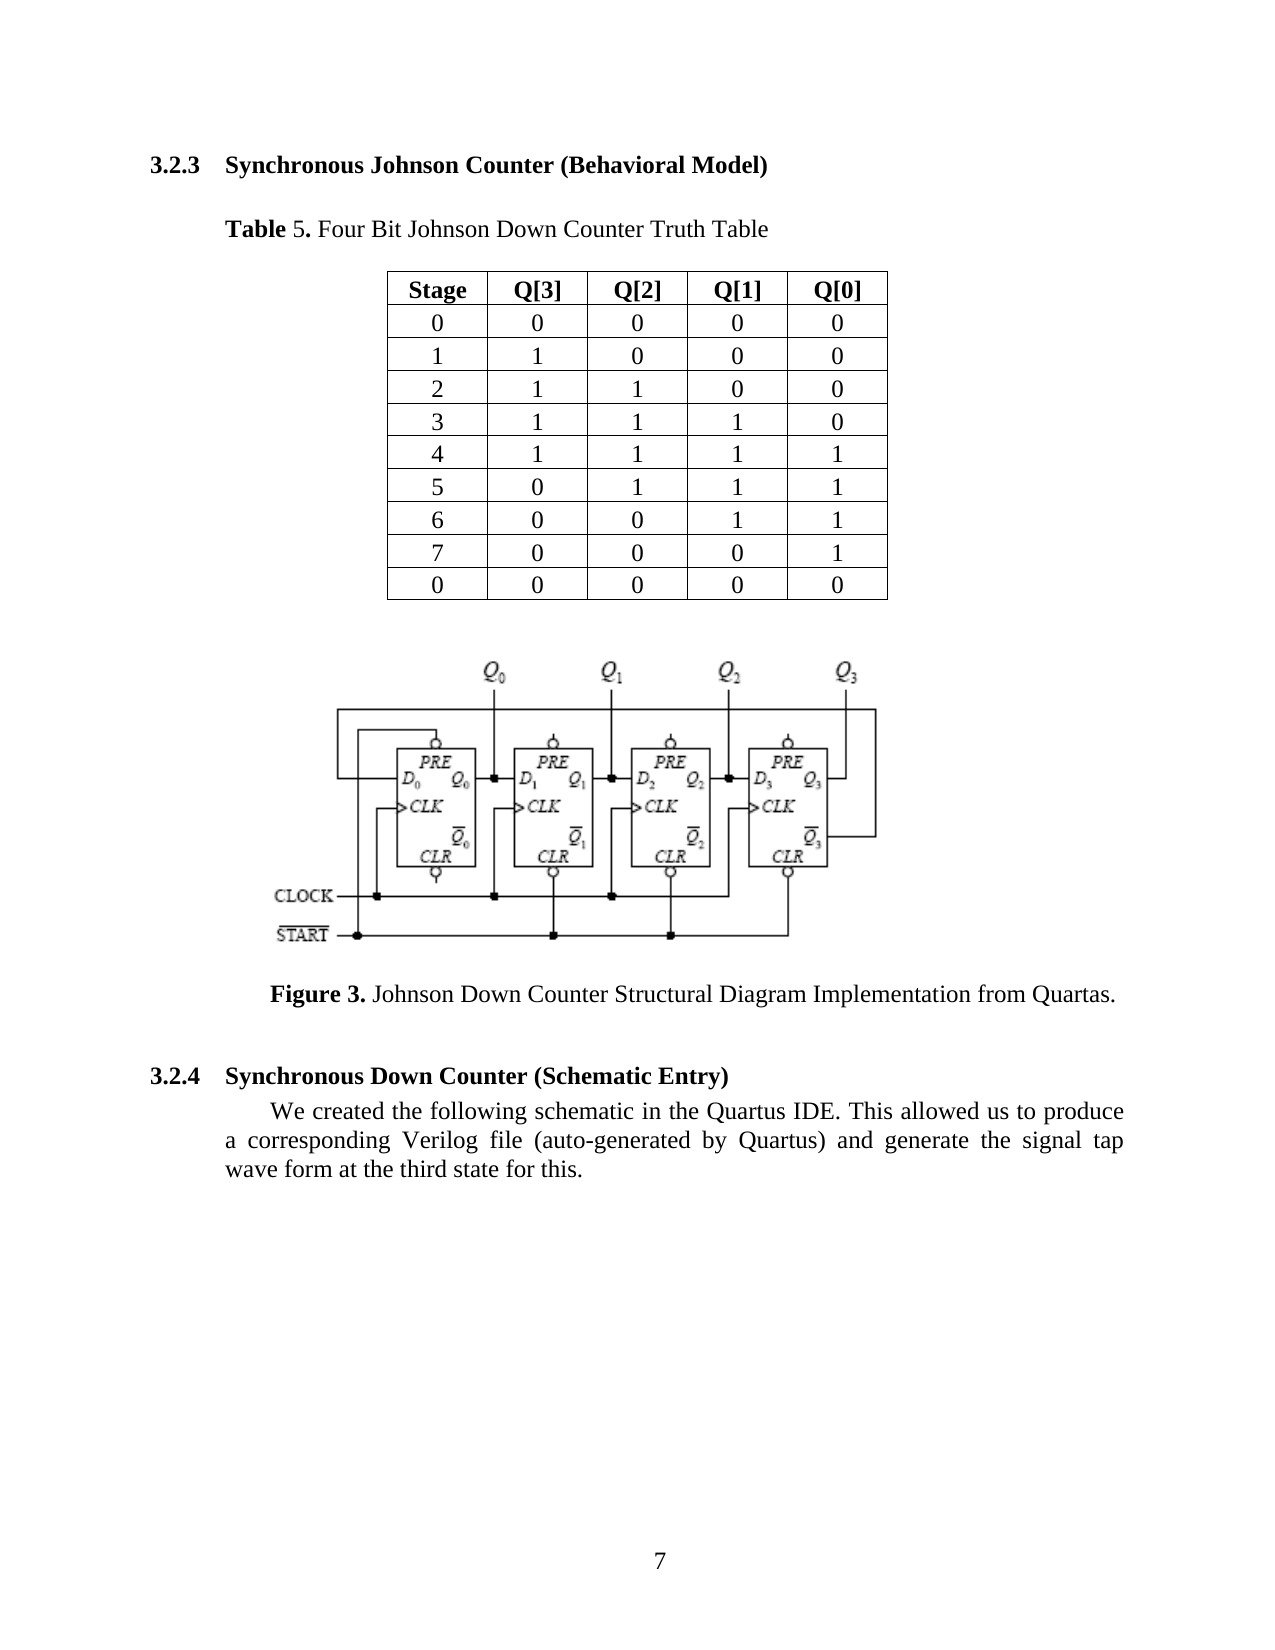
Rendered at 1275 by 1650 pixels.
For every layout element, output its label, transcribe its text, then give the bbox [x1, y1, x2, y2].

table_header Q[3] [488, 272, 587, 304]
table_cell 4 [388, 436, 487, 468]
table_cell 0 [788, 305, 887, 337]
table_cell 0 [488, 535, 587, 567]
table_cell 0 [588, 305, 687, 337]
table_cell 0 [688, 535, 787, 567]
table_cell 7 [388, 535, 487, 567]
table_cell 0 [388, 568, 487, 599]
table_header Stage [388, 272, 487, 304]
table_cell 1 [488, 371, 587, 402]
text We created the following schematic in the Quartus IDE. This allowed us to produce a corresponding Verilog file (auto-generated by Quartus) and generate the signal tap wave form at the third state for this. [225, 1096, 1125, 1183]
table_cell 5 [388, 469, 487, 501]
table_cell 0 [388, 305, 487, 337]
table_cell 1 [488, 338, 587, 370]
table_cell 0 [788, 371, 887, 402]
table_cell 1 [688, 469, 787, 501]
table_cell 1 [688, 404, 787, 435]
table_cell 3 [388, 404, 487, 435]
table_cell 0 [688, 305, 787, 337]
table_cell 0 [788, 404, 887, 435]
table_header Q[1] [688, 272, 787, 304]
table_cell 0 [588, 502, 687, 534]
table_cell 0 [588, 338, 687, 370]
table_cell 1 [788, 502, 887, 534]
table_cell 1 [588, 371, 687, 402]
table_cell 1 [588, 404, 687, 435]
table_cell 0 [488, 502, 587, 534]
table_cell 2 [388, 371, 487, 402]
list Figure 3. Johnson Down Counter Structural Diagram Implementation from Quartas. [270, 979, 1125, 1008]
table_cell 1 [488, 404, 587, 435]
table_header Q[0] [788, 272, 887, 304]
table_cell 1 [588, 469, 687, 501]
table_cell 1 [588, 436, 687, 468]
table_cell 0 [488, 568, 587, 599]
table_cell 1 [388, 338, 487, 370]
table_cell 0 [688, 338, 787, 370]
table_cell 0 [488, 469, 587, 501]
table_cell 0 [788, 568, 887, 599]
table_cell 1 [488, 436, 587, 468]
picture [270, 657, 883, 951]
table_cell 1 [788, 469, 887, 501]
table_cell 6 [388, 502, 487, 534]
text Table 5. Four Bit Johnson Down Counter Truth Table [225, 214, 1050, 242]
table_cell 0 [788, 338, 887, 370]
table_cell 0 [588, 568, 687, 599]
table_cell 0 [688, 568, 787, 599]
table_cell 0 [588, 535, 687, 567]
table_header Q[2] [588, 272, 687, 304]
table_cell 1 [788, 535, 887, 567]
subtitle Synchronous Johnson Counter (Behavioral Model) [150, 150, 1125, 179]
table_cell 0 [688, 371, 787, 402]
table_cell 0 [488, 305, 587, 337]
subtitle Synchronous Down Counter (Schematic Entry) [150, 1061, 1125, 1090]
table_cell 1 [688, 436, 787, 468]
table_cell 1 [688, 502, 787, 534]
table_cell 1 [788, 436, 887, 468]
